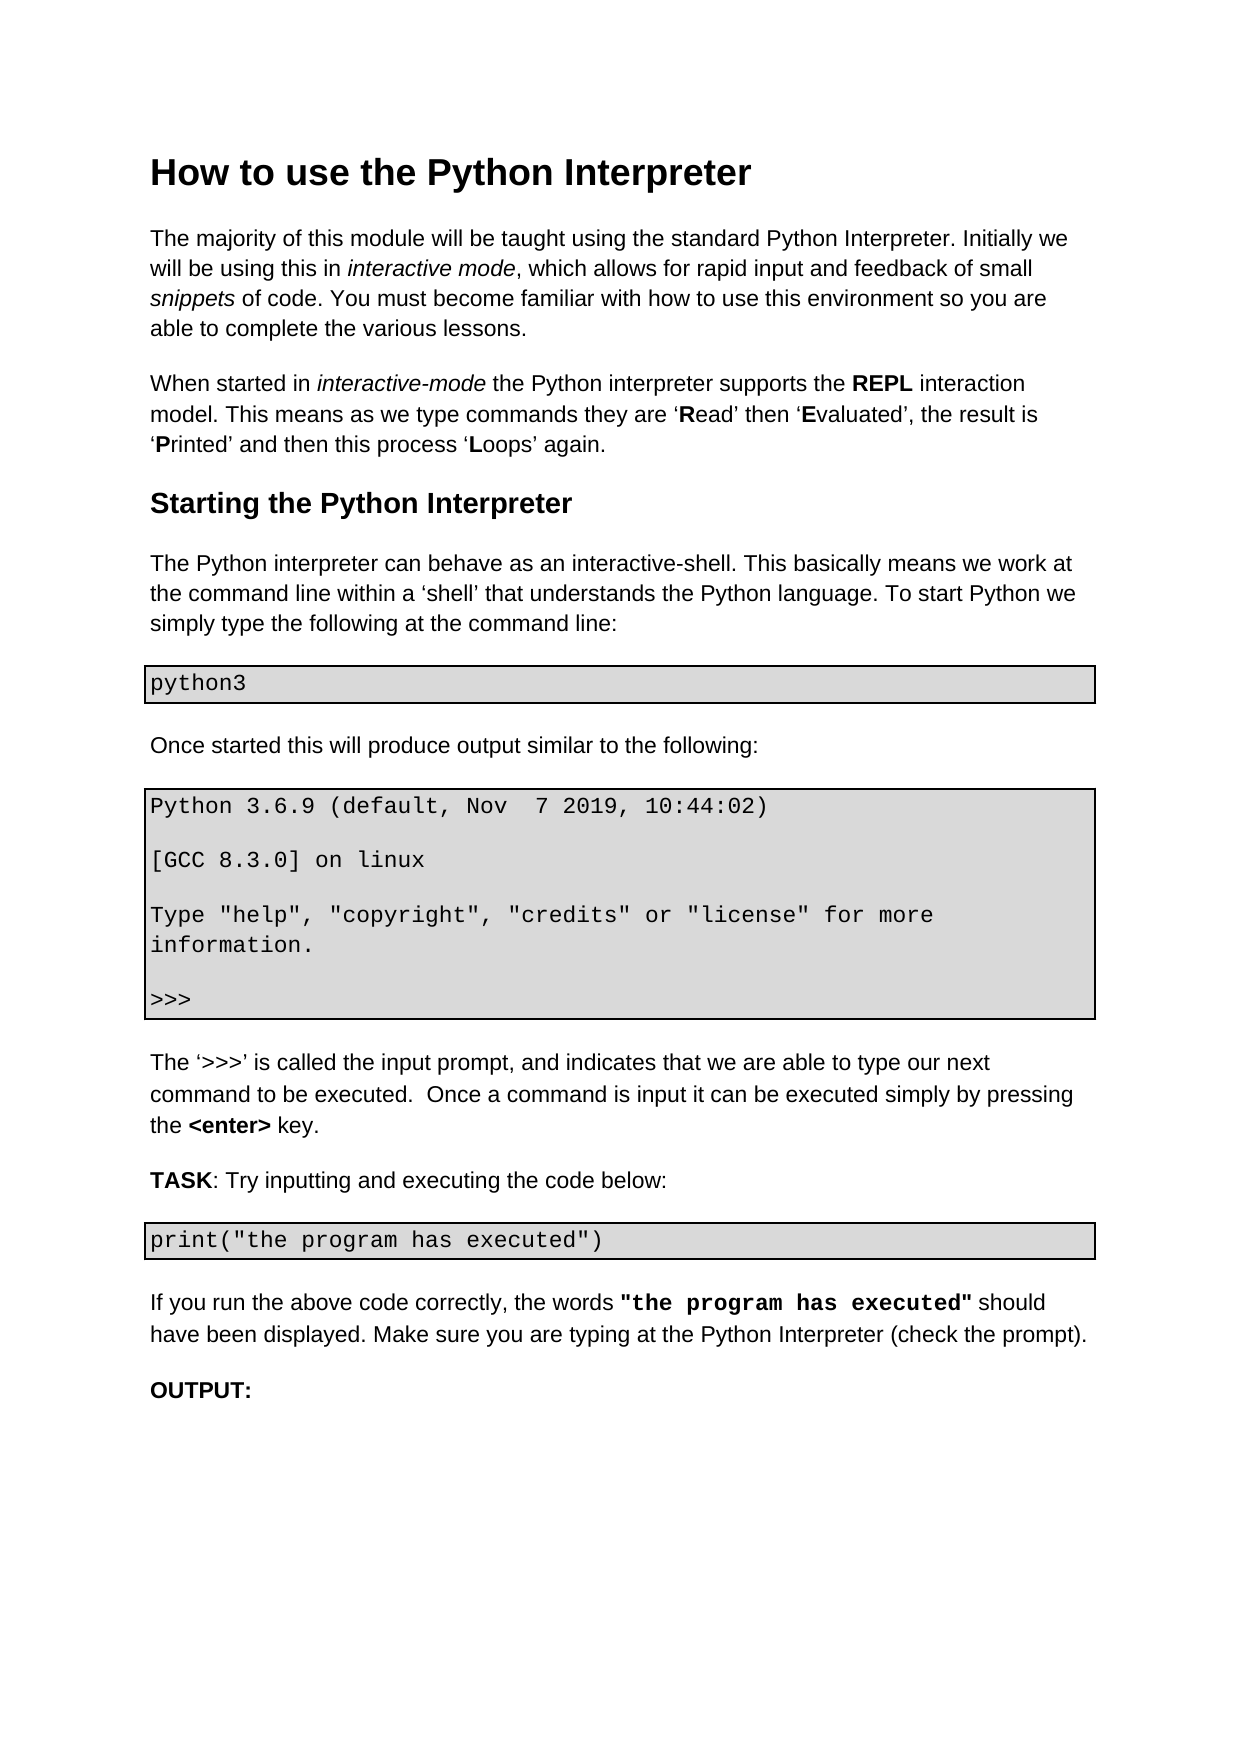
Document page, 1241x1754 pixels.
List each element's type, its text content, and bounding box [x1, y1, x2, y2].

text The ‘>>>’ is called the input prompt, and indicates that we are able to type our next command to be executed. Once a command is input it can be executed simply by pressing the <enter> key. [150, 1049, 1090, 1138]
text python3 [146, 667, 1094, 702]
text Once started this will produce output similar to the following: [150, 732, 1090, 759]
text When started in interactive-mode the Python interpreter supports the REPL interaction model. This means as we type commands they are ‘Read’ then ‘Evaluated’, the result is ‘Printed’ and then this process ‘Loops’ again. [150, 370, 1090, 457]
text >>> [146, 982, 1094, 1018]
subtitle How to use the Python Interpreter [150, 150, 1090, 193]
text print("the program has executed") [146, 1224, 1094, 1258]
text [GCC 8.3.0] on linux [146, 842, 1094, 875]
text Starting the Python Interpreter [150, 486, 1090, 519]
text If you run the above code correctly, the words "the program has executed" should have been displayed. Make sure you are typing at the Python Interpreter (check the prompt). [150, 1289, 1090, 1348]
text OUTPUT: [150, 1377, 1090, 1403]
text The majority of this module will be taught using the standard Python Interpreter. Initially we will be using this in interactive mode, which allows for rapid input and feedback of small snippets of code. You must become familiar with how to use this environment so you are able to complete the various lessons. [150, 224, 1090, 342]
text Type "help", "copyright", "credits" or "license" for more information. [146, 897, 1094, 959]
text TASK: Try inputting and executing the code below: [150, 1167, 1090, 1193]
text Python 3.6.9 (default, Nov 7 2019, 10:44:02) [146, 790, 1094, 820]
text The Python interpreter can behave as an interactive-shell. This basically means we work at the command line within a ‘shell’ that understands the Python language. To start Python we simply type the following at the command line: [150, 549, 1090, 636]
